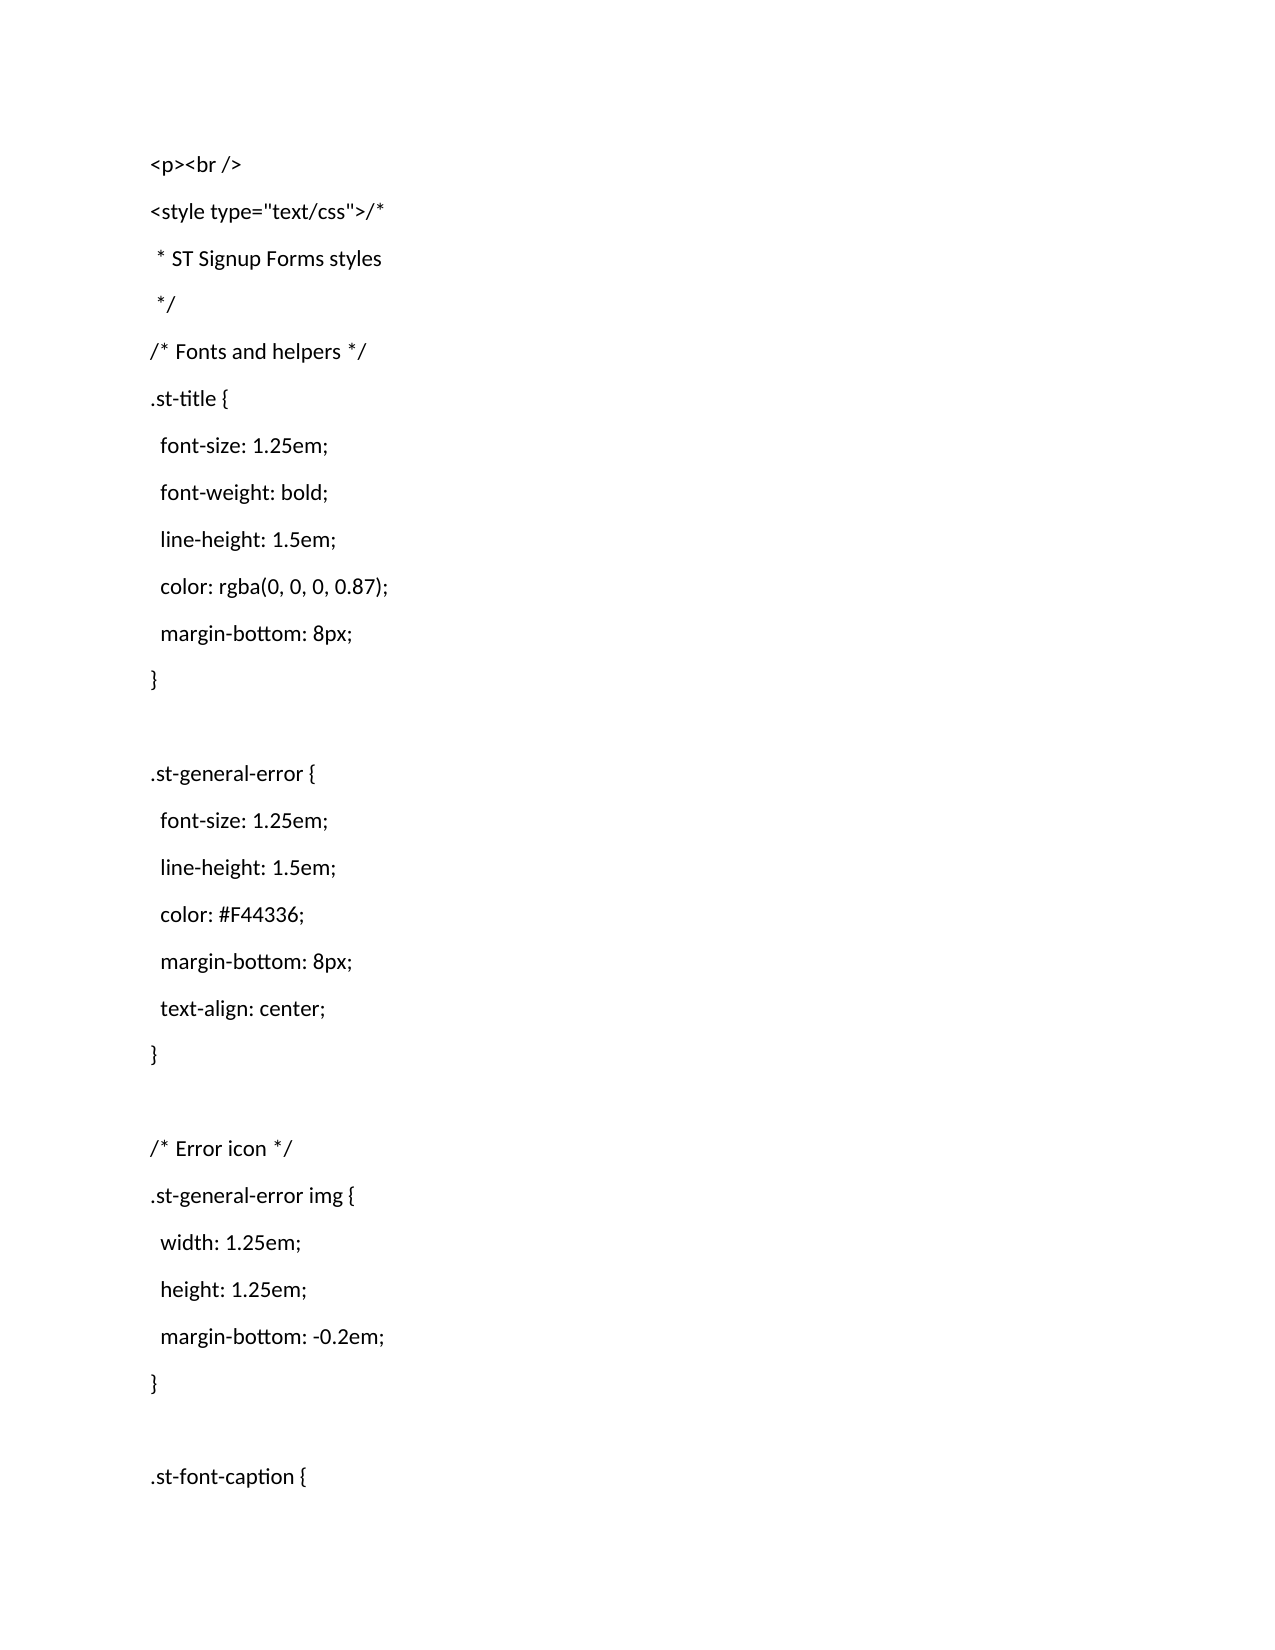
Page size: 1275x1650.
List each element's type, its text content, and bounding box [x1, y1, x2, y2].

text * ST Signup Forms styles [150, 244, 1125, 272]
text <style type="text/css">/* [150, 197, 1125, 225]
text font-size: 1.25em; [150, 806, 1125, 834]
text } [150, 1369, 1125, 1397]
text /* Fonts and helpers */ [150, 337, 1125, 366]
text text-align: center; [150, 994, 1125, 1022]
text line-height: 1.5em; [150, 853, 1125, 881]
text color: #F44336; [150, 900, 1125, 928]
text } [150, 666, 1125, 694]
text .st-general-error { [150, 759, 1125, 787]
text font-weight: bold; [150, 478, 1125, 506]
text margin-bottom: 8px; [150, 947, 1125, 975]
text /* Error icon */ [150, 1134, 1125, 1162]
text width: 1.25em; [150, 1228, 1125, 1256]
text line-height: 1.5em; [150, 525, 1125, 553]
text margin-bottom: 8px; [150, 619, 1125, 647]
text } [150, 1041, 1125, 1069]
text font-size: 1.25em; [150, 431, 1125, 459]
text */ [150, 291, 1125, 319]
text color: rgba(0, 0, 0, 0.87); [150, 572, 1125, 600]
text margin-bottom: -0.2em; [150, 1322, 1125, 1350]
text <p><br /> [150, 150, 1125, 178]
text .st-title { [150, 384, 1125, 412]
text height: 1.25em; [150, 1275, 1125, 1303]
text .st-font-caption { [150, 1462, 1125, 1491]
text .st-general-error img { [150, 1181, 1125, 1209]
